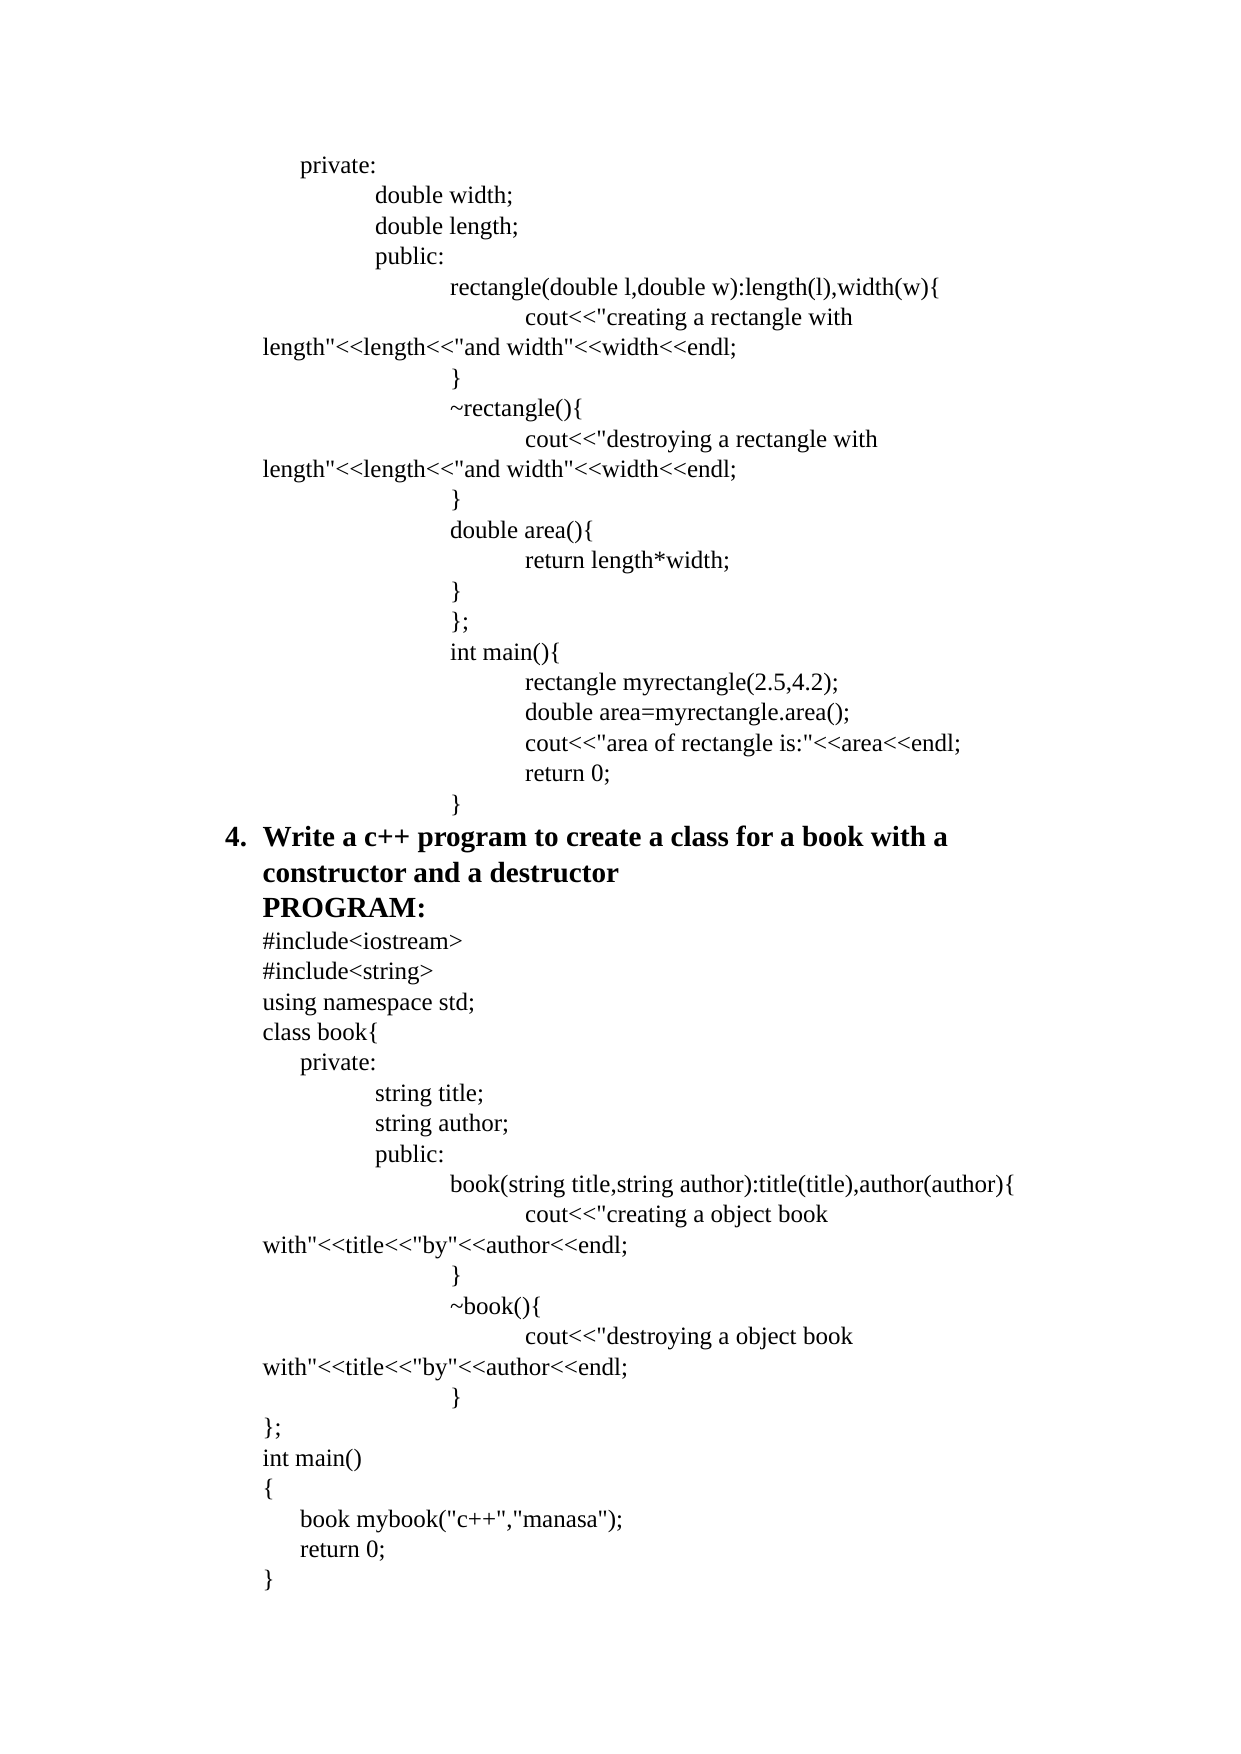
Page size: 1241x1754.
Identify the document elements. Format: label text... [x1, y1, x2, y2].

list return 0; [262, 1534, 1090, 1563]
list string title; [262, 1078, 1090, 1107]
list ~rectangle(){ [262, 393, 1090, 422]
list double area(){ [262, 515, 1090, 544]
list double area=myrectangle.area(); [262, 697, 1090, 726]
list cout<<"area of rectangle is:"<<area<<endl; [262, 728, 1090, 757]
list rectangle myrectangle(2.5,4.2); [262, 667, 1090, 696]
list } [262, 1260, 1090, 1289]
list int main(){ [262, 637, 1090, 665]
list using namespace std; [262, 987, 1090, 1015]
list cout<<"creating a object book with"<<title<<"by"<<author<<endl; [262, 1199, 1090, 1259]
list rectangle(double l,double w):length(l),width(w){ [262, 272, 1090, 300]
list }; [262, 1412, 1090, 1441]
list { [262, 1473, 1090, 1502]
list cout<<"destroying a object book with"<<title<<"by"<<author<<endl; [262, 1321, 1090, 1380]
list } [262, 1382, 1090, 1411]
list } [262, 576, 1090, 604]
list PROGRAM: [262, 890, 1090, 924]
list cout<<"destroying a rectangle with length"<<length<<"and width"<<width<<endl; [262, 424, 1090, 483]
list return length*width; [262, 545, 1090, 574]
list double width; [262, 180, 1090, 209]
list } [262, 1564, 1090, 1593]
list public: [262, 1139, 1090, 1167]
list } [262, 484, 1090, 513]
list book(string title,string author):title(title),author(author){ [262, 1169, 1090, 1198]
list book mybook("c++","manasa"); [262, 1504, 1090, 1532]
list ~book(){ [262, 1291, 1090, 1319]
list #include<iostream> [262, 926, 1090, 954]
list cout<<"creating a rectangle with length"<<length<<"and width"<<width<<endl; [262, 302, 1090, 361]
list }; [262, 606, 1090, 635]
list int main() [262, 1443, 1090, 1472]
list double length; [262, 211, 1090, 239]
list public: [262, 241, 1090, 270]
list string author; [262, 1108, 1090, 1137]
list return 0; [262, 758, 1090, 787]
list #include<string> [262, 956, 1090, 985]
list } [262, 789, 1090, 817]
list private: [262, 150, 1090, 179]
list } [262, 363, 1090, 392]
list class book{ [262, 1017, 1090, 1046]
list Write a c++ program to create a class for a book with a constructor and a destructor [225, 819, 1090, 888]
list private: [262, 1047, 1090, 1076]
